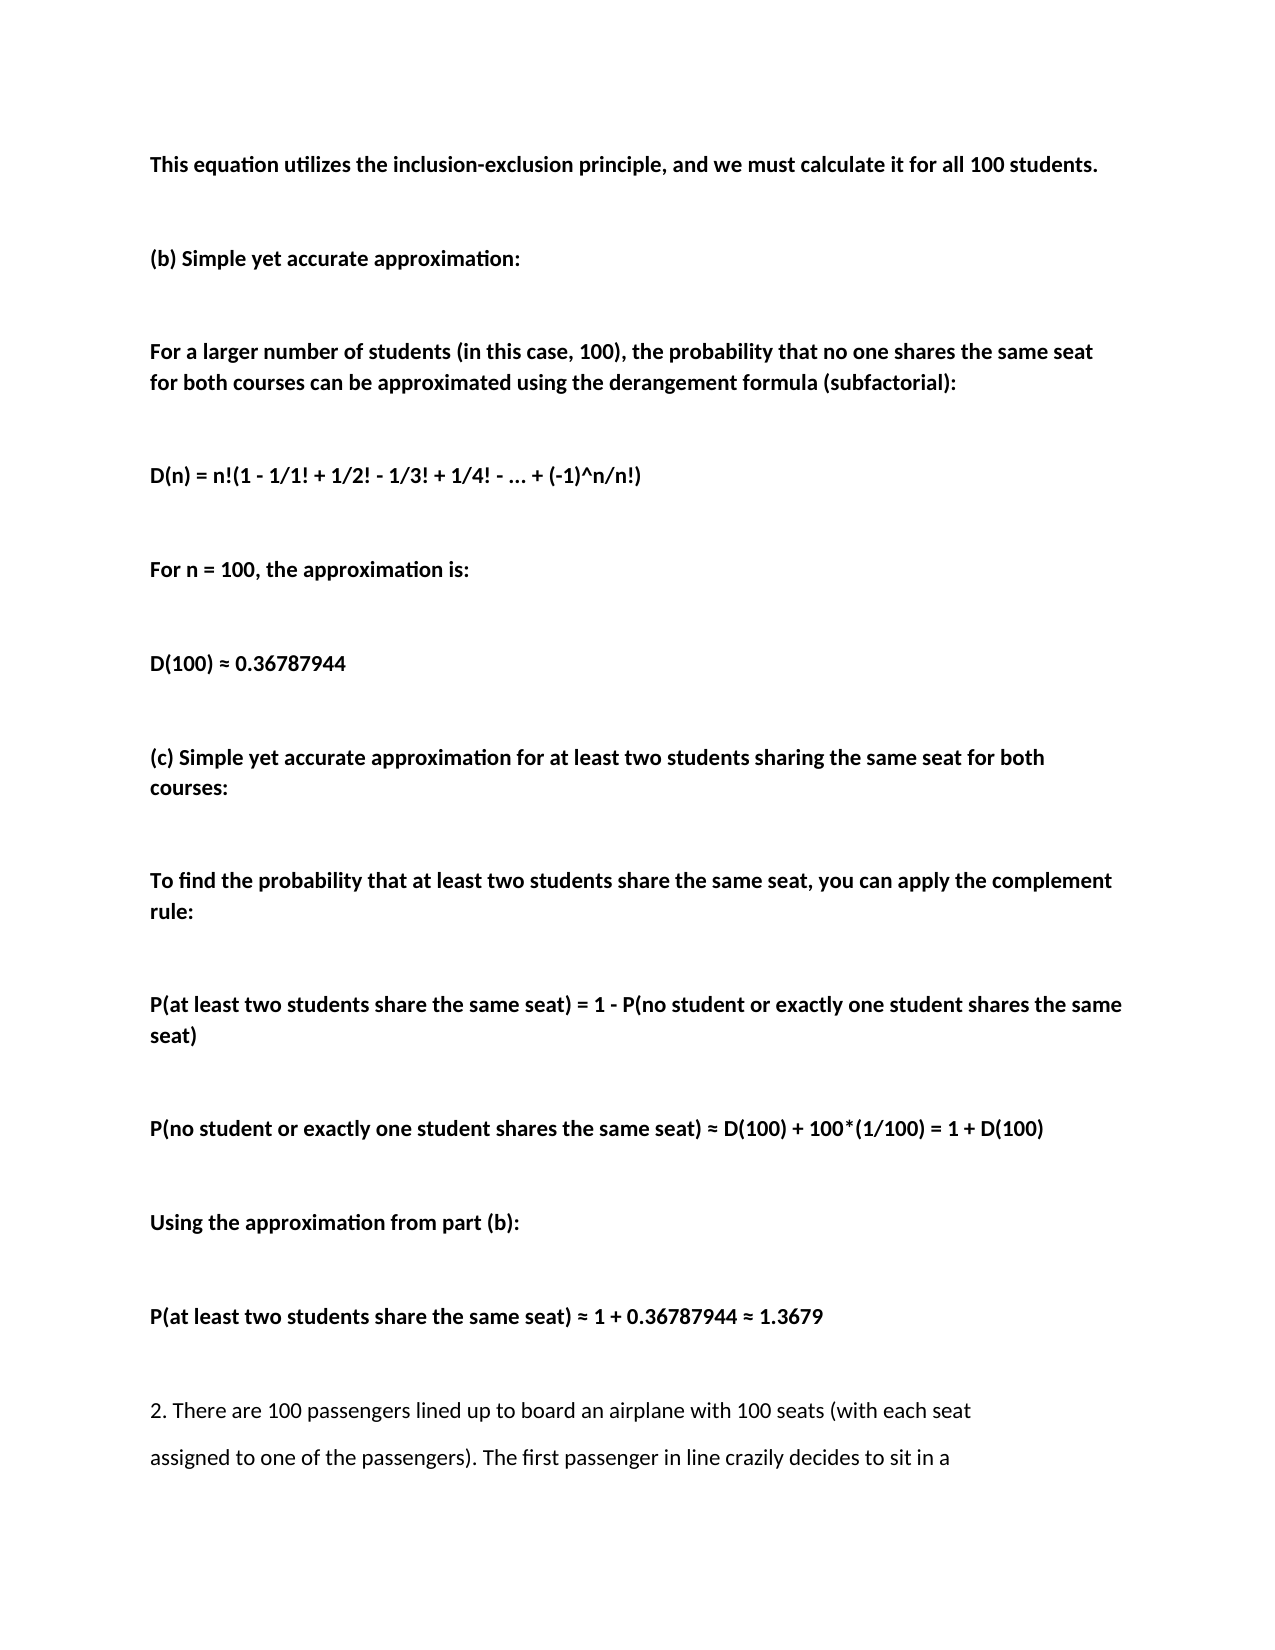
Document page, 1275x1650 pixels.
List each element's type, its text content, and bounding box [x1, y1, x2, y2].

text P(at least two students share the same seat) = 1 - P(no student or exactly one student shares the same seat) [150, 991, 1125, 1049]
text Using the approximation from part (b): [150, 1208, 1125, 1236]
text P(at least two students share the same seat) ≈ 1 + 0.36787944 ≈ 1.3679 [150, 1302, 1125, 1330]
text This equation utilizes the inclusion-exclusion principle, and we must calculate it for all 100 students. [150, 150, 1125, 178]
text 2. There are 100 passengers lined up to board an airplane with 100 seats (with each seat [150, 1396, 1125, 1424]
text For n = 100, the approximation is: [150, 555, 1125, 583]
text assigned to one of the passengers). The first passenger in line crazily decides to sit in a [150, 1443, 1125, 1471]
text P(no student or exactly one student shares the same seat) ≈ D(100) + 100*(1/100) = 1 + D(100) [150, 1114, 1125, 1143]
text (c) Simple yet accurate approximation for at least two students sharing the same seat for both courses: [150, 743, 1125, 801]
text (b) Simple yet accurate approximation: [150, 244, 1125, 272]
text To find the probability that at least two students share the same seat, you can apply the complement rule: [150, 867, 1125, 925]
text D(100) ≈ 0.36787944 [150, 649, 1125, 677]
text D(n) = n!(1 - 1/1! + 1/2! - 1/3! + 1/4! - ... + (-1)^n/n!) [150, 461, 1125, 489]
text For a larger number of students (in this case, 100), the probability that no one shares the same seat for both courses can be approximated using the derangement formula (subfactorial): [150, 337, 1125, 396]
